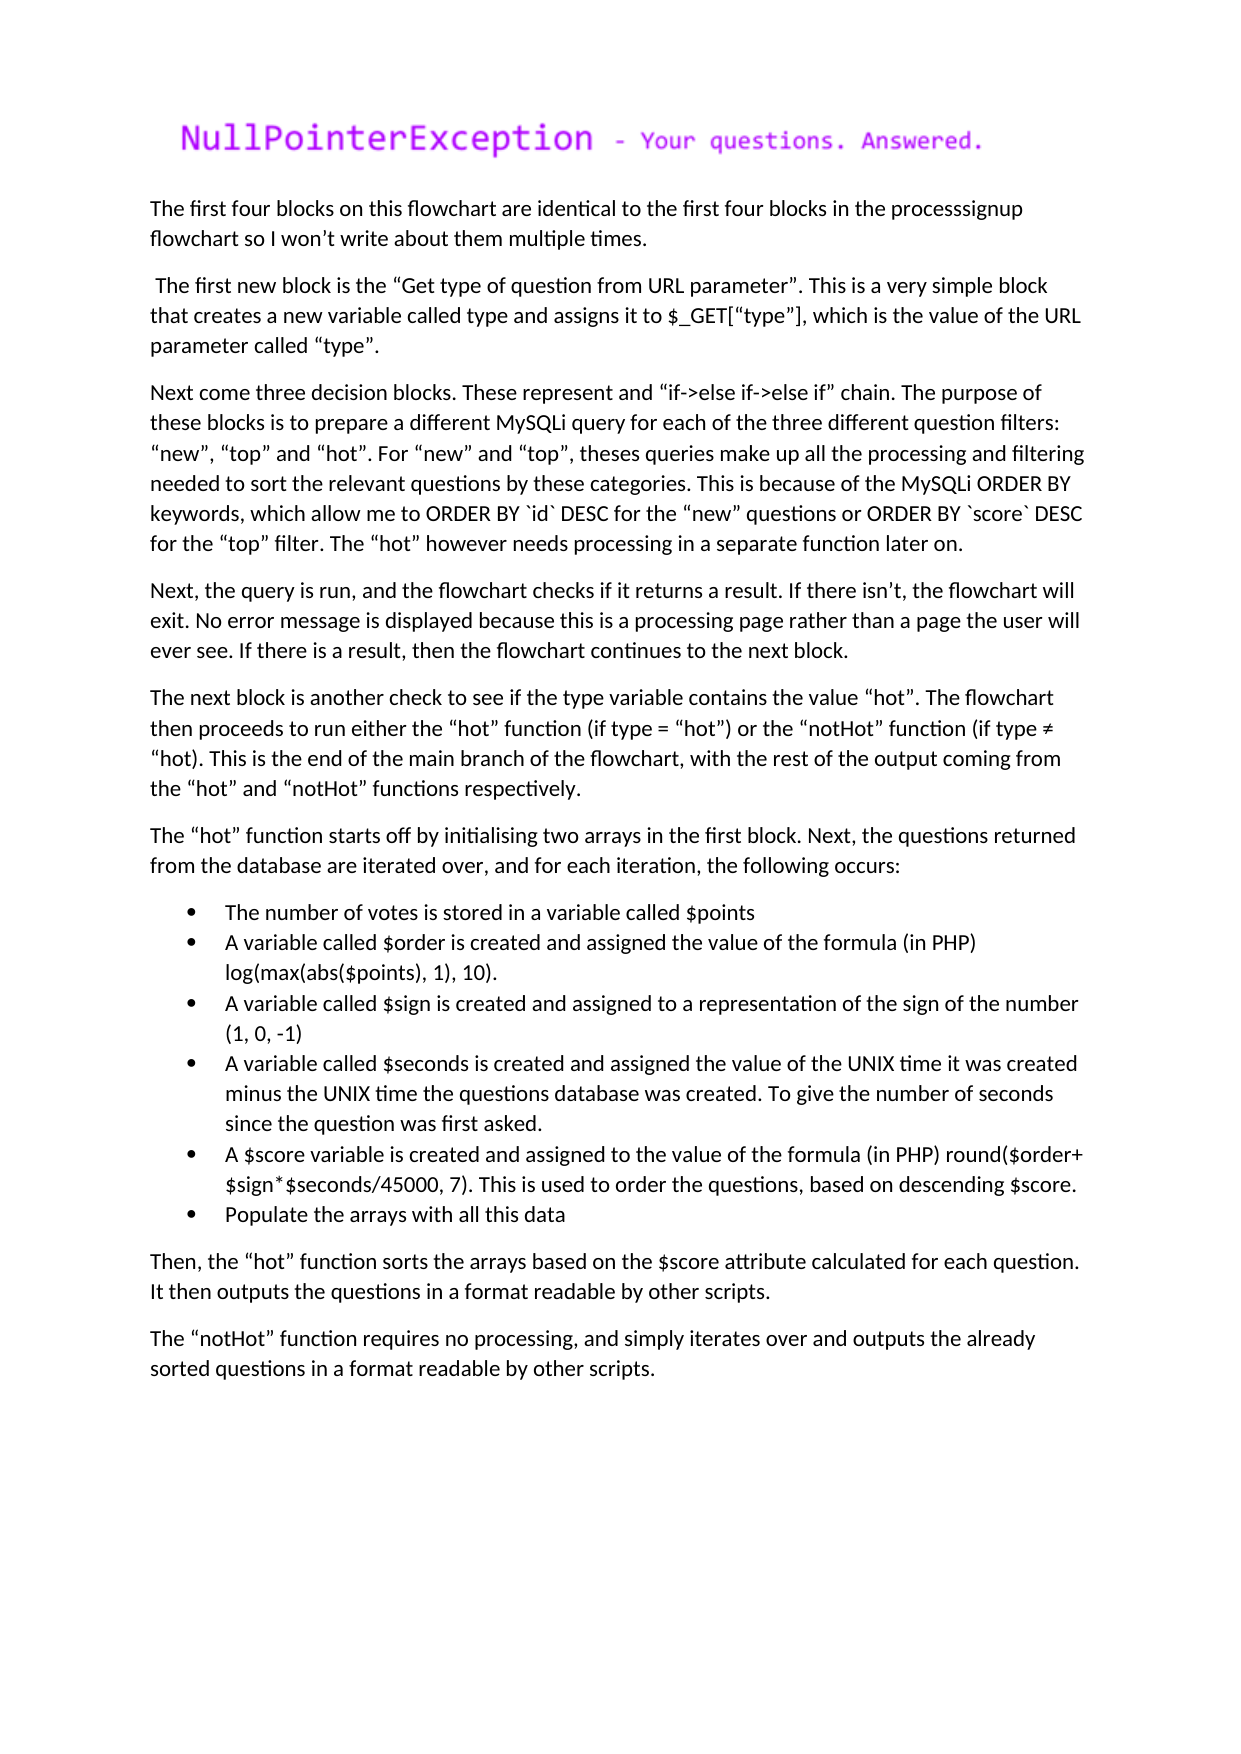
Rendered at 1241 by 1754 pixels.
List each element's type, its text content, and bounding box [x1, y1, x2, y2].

list A variable called $sign is created and assigned to a representation of the sign of the number (1, 0, -1) [187, 989, 1090, 1047]
text Next come three decision blocks. These represent and “if->else if->else if” chain. The purpose of these blocks is to prepare a different MySQLi query for each of the three different question filters: “new”, “top” and “hot”. For “new” and “top”, theses queries make up all the processing and filtering needed to sort the relevant questions by these categories. This is because of the MySQLi ORDER BY keywords, which allow me to ORDER BY `id` DESC for the “new” questions or ORDER BY `score` DESC for the “top” filter. The “hot” however needs processing in a separate function later on. [150, 378, 1090, 557]
text The first four blocks on this flowchart are identical to the first four blocks in the processsignup flowchart so I won’t write about them multiple times. [150, 194, 1090, 252]
list A $score variable is created and assigned to the value of the formula (in PHP) round($order+$sign*$seconds/45000, 7). This is used to order the questions, based on descending $score. [187, 1140, 1090, 1198]
text Next, the query is run, and the flowchart checks if it returns a result. If there isn’t, the flowchart will exit. No error message is displayed because this is a processing page rather than a page the user will ever see. If there is a result, then the flowchart continues to the next block. [150, 576, 1090, 665]
text The “hot” function starts off by initialising two arrays in the first block. Next, the questions returned from the database are iterated over, and for each iteration, the following occurs: [150, 821, 1090, 879]
text Then, the “hot” function sorts the arrays based on the $score attribute calculated for each question. It then outputs the questions in a format readable by other scripts. [150, 1247, 1090, 1305]
text The next block is another check to see if the type variable contains the value “hot”. The flowchart then proceeds to run either the “hot” function (if type = “hot”) or the “notHot” function (if type ≠ “hot). This is the end of the main branch of the flowchart, with the rest of the output coming from the “hot” and “notHot” functions respectively. [150, 683, 1090, 802]
list A variable called $order is created and assigned the value of the formula (in PHP) log(max(abs($points), 1), 10). [187, 928, 1090, 987]
list A variable called $seconds is created and assigned the value of the UNIX time it was created minus the UNIX time the questions database was created. To give the number of seconds since the question was first asked. [187, 1049, 1090, 1138]
text The first new block is the “Get type of question from URL parameter”. This is a very simple block that creates a new variable called type and assigns it to $_GET[“type”], which is the value of the URL parameter called “type”. [150, 271, 1090, 359]
picture [150, 73, 1091, 194]
list The number of votes is stored in a variable called $points [187, 898, 1090, 926]
text The “notHot” function requires no processing, and simply iterates over and outputs the already sorted questions in a format readable by other scripts. [150, 1324, 1090, 1382]
list Populate the arrays with all this data [187, 1200, 1090, 1228]
